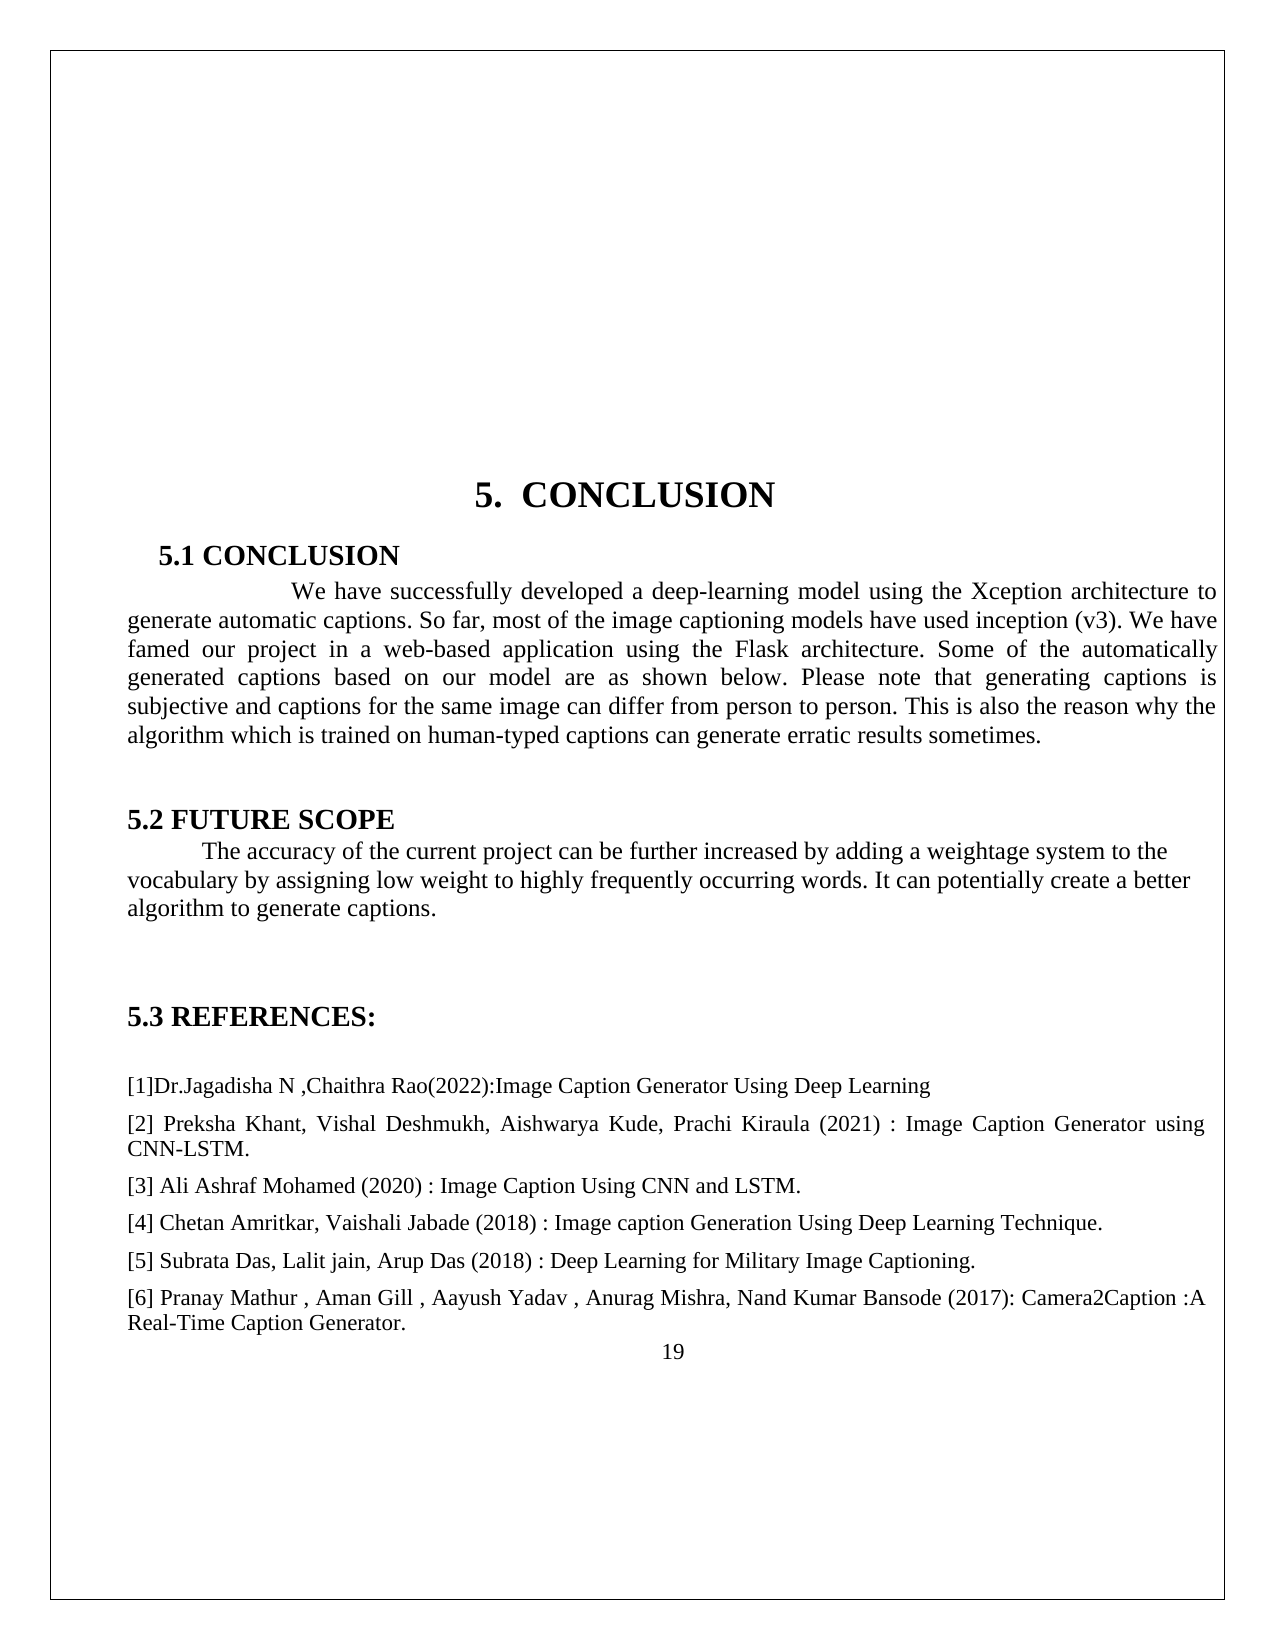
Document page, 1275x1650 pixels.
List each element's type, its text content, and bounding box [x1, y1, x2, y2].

text 5.3 REFERENCES: [127, 999, 1219, 1033]
text [3] Ali Ashraf Mohamed (2020) : Image Caption Using CNN and LSTM. [127, 1173, 1207, 1198]
text We have successfully developed a deep-learning model using the Xception architecture to generate automatic captions. So far, most of the image captioning models have used inception (v3). We have famed our project in a web-based application using the Flask architecture. Some of the automatically generated captions based on our model are as shown below. Please note that generating captions is subjective and captions for the same image can differ from person to person. This is also the reason why the algorithm which is trained on human-typed captions can generate erratic results sometimes. [127, 576, 1219, 749]
text 5.1 CONCLUSION [127, 538, 1219, 571]
text 5.2 FUTURE SCOPE [127, 802, 1064, 836]
text [1]Dr.Jagadisha N ,Chaithra Rao(2022):Image Caption Generator Using Deep Learning [127, 1074, 1207, 1099]
text [2] Preksha Khant, Vishal Deshmukh, Aishwarya Kude, Prachi Kiraula (2021) : Image Caption Generator using CNN-LSTM. [127, 1111, 1207, 1161]
text [5] Subrata Das, Lalit jain, Arup Das (2018) : Deep Learning for Military Image Captioning. [127, 1248, 1207, 1273]
text 5. CONCLUSION [127, 473, 1064, 516]
text The accuracy of the current project can be further increased by adding a weightage system to the vocabulary by assigning low weight to highly frequently occurring words. It can potentially create a better algorithm to generate captions. [127, 836, 1219, 922]
text [4] Chetan Amritkar, Vaishali Jabade (2018) : Image caption Generation Using Deep Learning Technique. [127, 1211, 1207, 1236]
text [6] Pranay Mathur , Aman Gill , Aayush Yadav , Anurag Mishra, Nand Kumar Bansode (2017): Camera2Caption :A Real-Time Caption Generator. [127, 1285, 1207, 1336]
